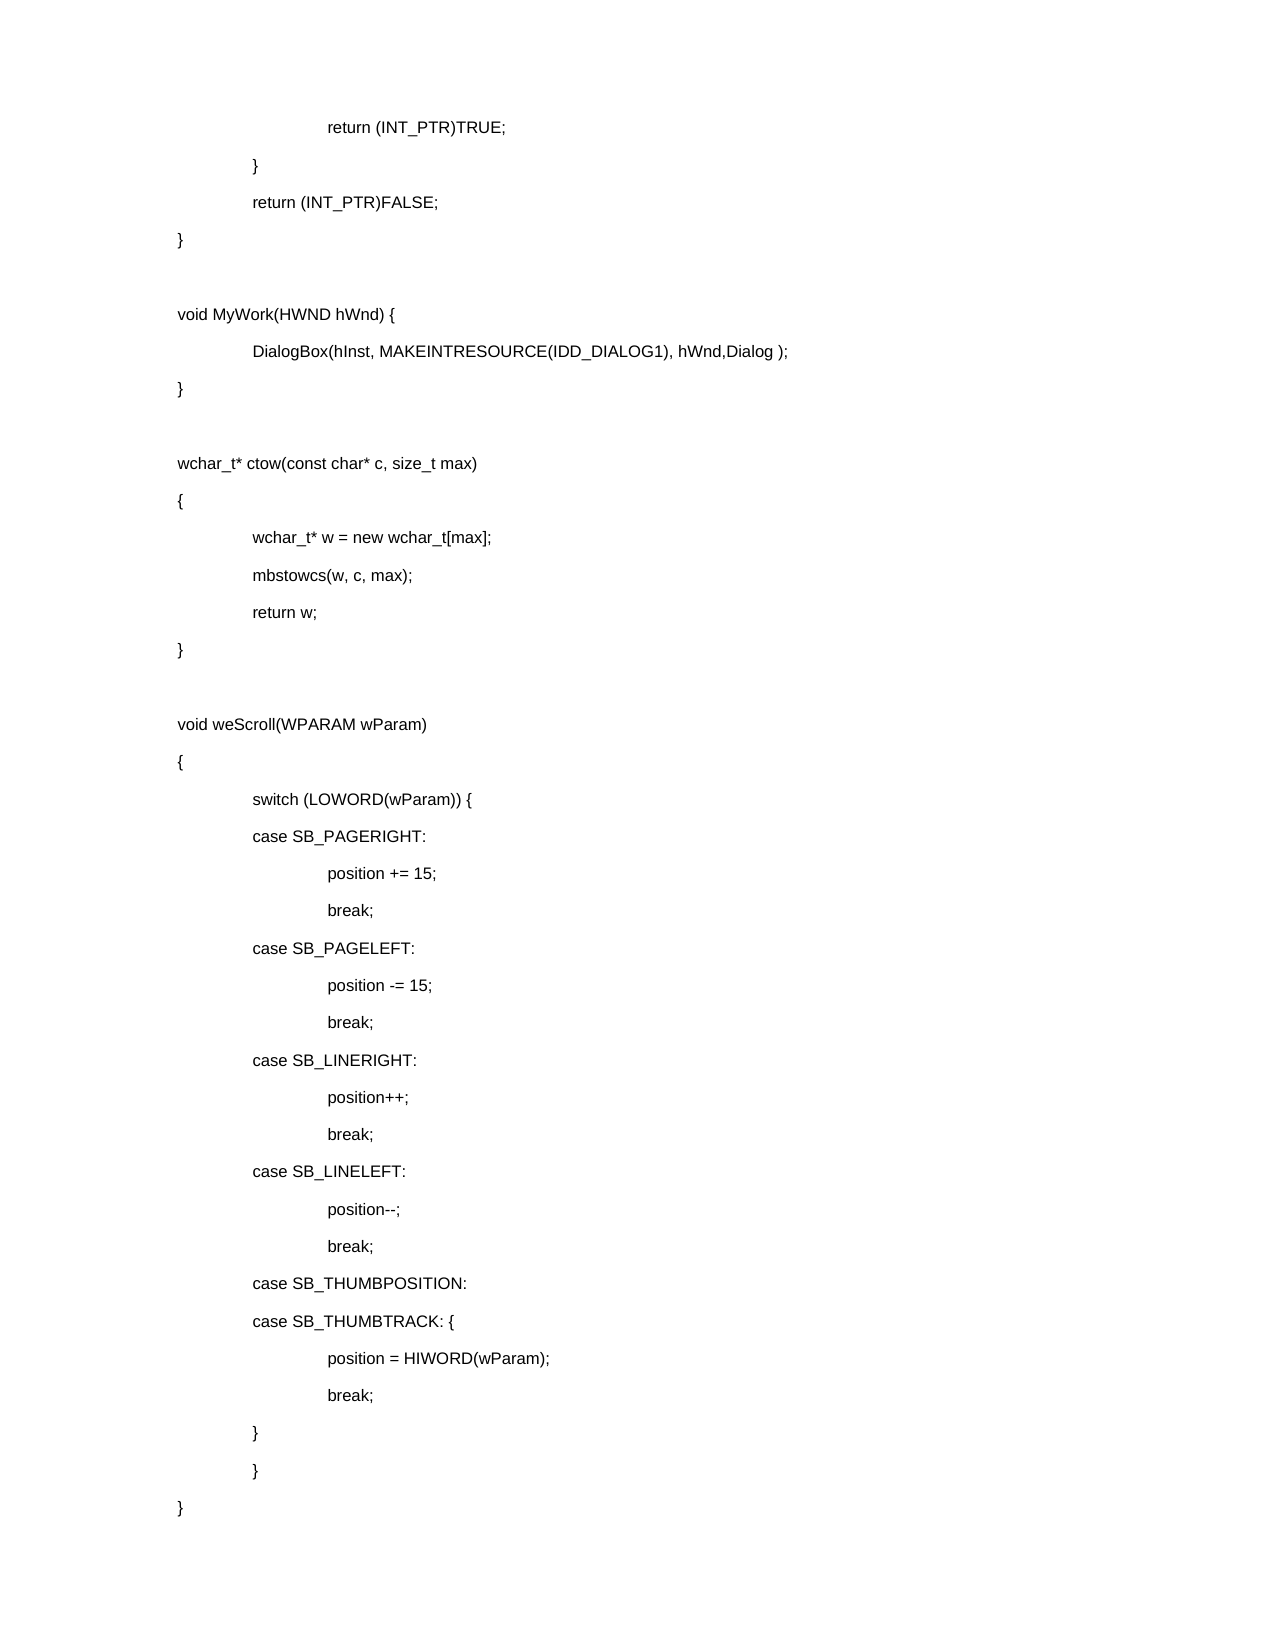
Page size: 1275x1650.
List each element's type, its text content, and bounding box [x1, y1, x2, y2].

text break; [177, 1013, 1186, 1032]
text break; [177, 1125, 1186, 1144]
text position--; [177, 1199, 1186, 1219]
text } [177, 230, 1186, 249]
text } [177, 155, 1186, 174]
text { [177, 752, 1186, 771]
text } [177, 640, 1186, 659]
text mbstowcs(w, c, max); [177, 566, 1186, 585]
text return (INT_PTR)FALSE; [177, 193, 1186, 212]
text } [177, 379, 1186, 398]
text } [177, 1423, 1186, 1442]
text break; [177, 1386, 1186, 1405]
text position += 15; [177, 864, 1186, 883]
text case SB_THUMBTRACK: { [177, 1311, 1186, 1331]
text case SB_PAGERIGHT: [177, 827, 1186, 846]
text case SB_PAGELEFT: [177, 938, 1186, 958]
text void weScroll(WPARAM wParam) [177, 715, 1186, 734]
text void MyWork(HWND hWnd) { [177, 304, 1186, 324]
text case SB_THUMBPOSITION: [177, 1274, 1186, 1293]
text position = HIWORD(wParam); [177, 1349, 1186, 1368]
text break; [177, 901, 1186, 920]
text { [177, 491, 1186, 510]
text break; [177, 1237, 1186, 1256]
text return (INT_PTR)TRUE; [177, 118, 1186, 137]
text } [177, 1498, 1186, 1517]
text } [177, 1461, 1186, 1480]
text position -= 15; [177, 976, 1186, 995]
text DialogBox(hInst, MAKEINTRESOURCE(IDD_DIALOG1), hWnd,Dialog ); [177, 342, 1186, 361]
text switch (LOWORD(wParam)) { [177, 789, 1186, 808]
text position++; [177, 1088, 1186, 1107]
text return w; [177, 603, 1186, 622]
text wchar_t* ctow(const char* c, size_t max) [177, 454, 1186, 473]
text case SB_LINERIGHT: [177, 1050, 1186, 1069]
text case SB_LINELEFT: [177, 1162, 1186, 1181]
text wchar_t* w = new wchar_t[max]; [177, 528, 1186, 547]
